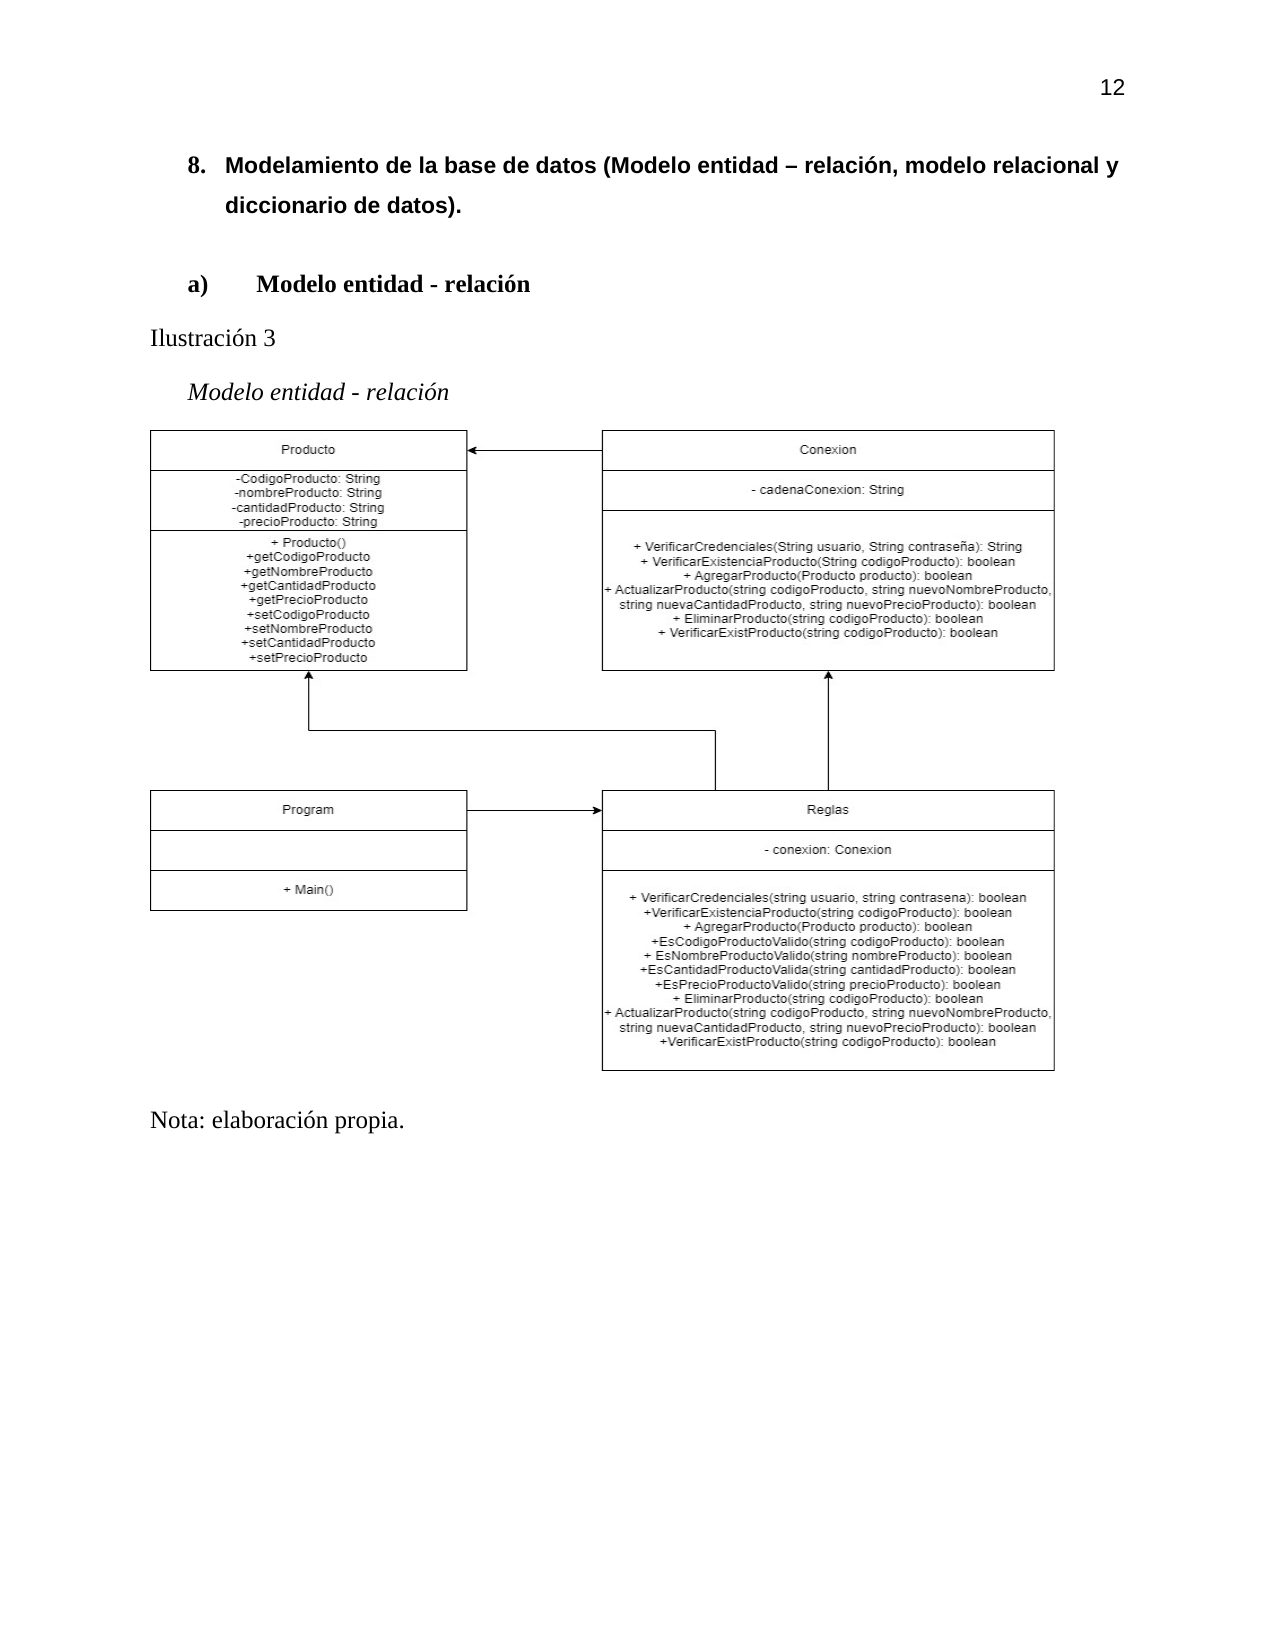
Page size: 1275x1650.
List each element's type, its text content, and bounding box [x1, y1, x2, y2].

text Nota: elaboración propia. [150, 1105, 1125, 1134]
list Modelamiento de la base de datos (Modelo entidad – relación, modelo relacional y diccionario de datos). [187, 150, 1125, 218]
text Modelo entidad - relación [150, 377, 1125, 405]
picture [150, 430, 1055, 1071]
text Ilustración 3 [150, 323, 1125, 351]
subtitle Modelo entidad - relación [187, 269, 1125, 298]
